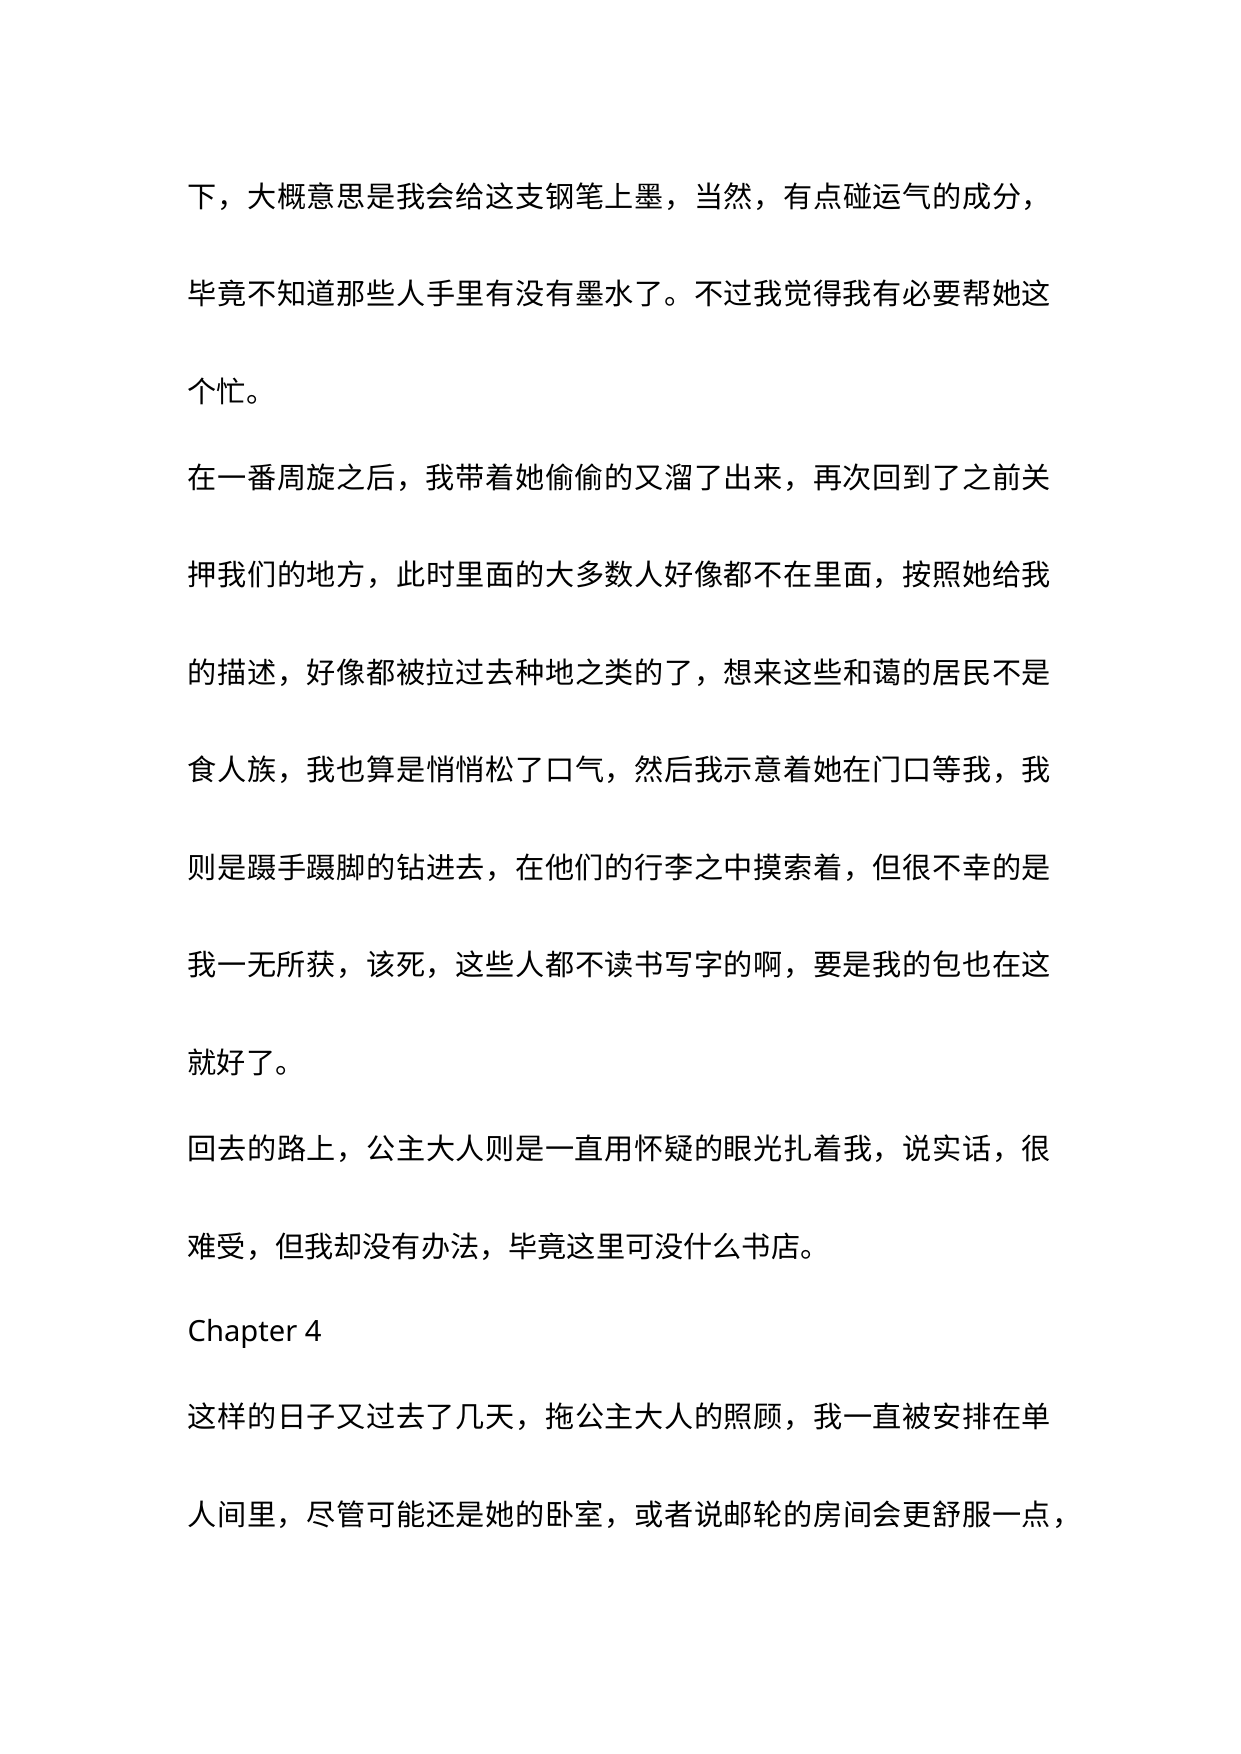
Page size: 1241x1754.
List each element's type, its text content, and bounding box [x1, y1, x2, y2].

text 回去的路上，公主大人则是一直用怀疑的眼光扎着我，说实话，很难受，但我却没有办法，毕竟这里可没什么书店。 [187, 1114, 1053, 1277]
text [187, 162, 1053, 422]
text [187, 1383, 1053, 1545]
text Chapter 4 [187, 1298, 1053, 1363]
text 在一番周旋之后，我带着她偷偷的又溜了出来，再次回到了之前关押我们的地方，此时里面的大多数人好像都不在里面，按照她给我的描述，好像都被拉过去种地之类的了，想来这些和蔼的居民不是食人族，我也算是悄悄松了口气，然后我示意着她在门口等我，我则是蹑手蹑脚的钻进去，在他们的行李之中摸索着，但很不幸的是我一无所获，该死，这些人都不读书写字的啊，要是我的包也在这就好了。 [187, 443, 1053, 1093]
